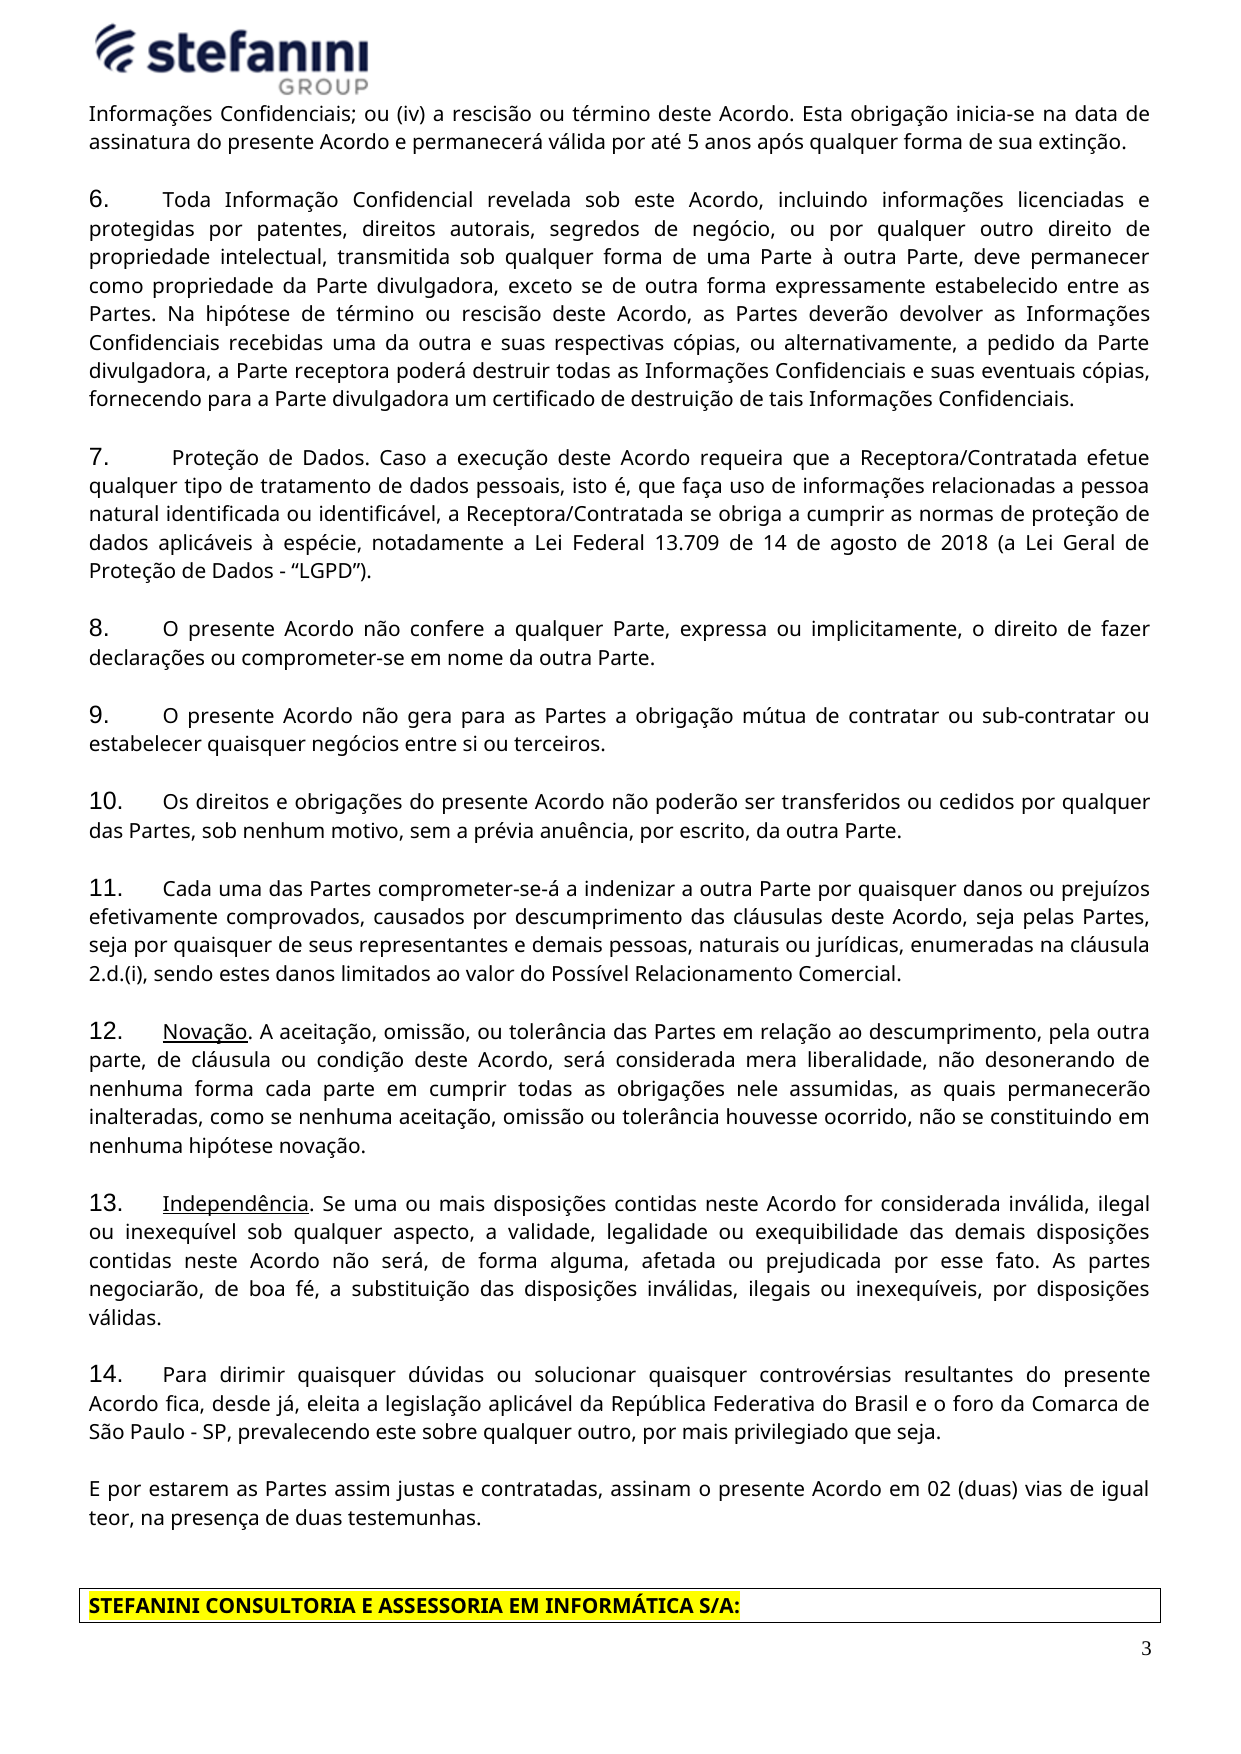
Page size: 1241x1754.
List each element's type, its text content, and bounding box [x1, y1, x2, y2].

list O presente Acordo não confere a qualquer Parte, expressa ou implicitamente, o direito de fazer declarações ou comprometer-se em nome da outra Parte. [89, 613, 1152, 671]
list Proteção de Dados. Caso a execução deste Acordo requeira que a Receptora/Contratada efetue qualquer tipo de tratamento de dados pessoais, isto é, que faça uso de informações relacionadas a pessoa natural identificada ou identificável, a Receptora/Contratada se obriga a cumprir as normas de proteção de dados aplicáveis à espécie, notadamente a Lei Federal 13.709 de 14 de agosto de 2018 (a Lei Geral de Proteção de Dados - “LGPD”). [89, 441, 1152, 585]
list Cada uma das Partes comprometer-se-á a indenizar a outra Parte por quaisquer danos ou prejuízos efetivamente comprovados, causados por descumprimento das cláusulas deste Acordo, seja pelas Partes, seja por quaisquer de seus representantes e demais pessoas, naturais ou jurídicas, enumeradas na cláusula 2.d.(i), sendo estes danos limitados ao valor do Possível Relacionamento Comercial. [89, 873, 1152, 987]
list Os direitos e obrigações do presente Acordo não poderão ser transferidos ou cedidos por qualquer das Partes, sob nenhum motivo, sem a prévia anuência, por escrito, da outra Parte. [89, 786, 1152, 844]
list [89, 99, 1152, 156]
text STEFANINI CONSULTORIA E ASSESSORIA EM INFORMÁTICA S/A: [80, 1589, 1160, 1622]
list Toda Informação Confidencial revelada sob este Acordo, incluindo informações licenciadas e protegidas por patentes, direitos autorais, segredos de negócio, ou por qualquer outro direito de propriedade intelectual, transmitida sob qualquer forma de uma Parte à outra Parte, deve permanecer como propriedade da Parte divulgadora, exceto se de outra forma expressamente estabelecido entre as Partes. Na hipótese de término ou rescisão deste Acordo, as Partes deverão devolver as Informações Confidenciais recebidas uma da outra e suas respectivas cópias, ou alternativamente, a pedido da Parte divulgadora, a Parte receptora poderá destruir todas as Informações Confidenciais e suas eventuais cópias, fornecendo para a Parte divulgadora um certificado de destruição de tais Informações Confidenciais. [89, 184, 1152, 413]
text E por estarem as Partes assim justas e contratadas, assinam o presente Acordo em 02 (duas) vias de igual teor, na presença de duas testemunhas. [89, 1474, 1152, 1531]
picture [89, 15, 371, 98]
list Para dirimir quaisquer dúvidas ou solucionar quaisquer controvérsias resultantes do presente Acordo fica, desde já, eleita a legislação aplicável da República Federativa do Brasil e o foro da Comarca de São Paulo - SP, prevalecendo este sobre qualquer outro, por mais privilegiado que seja. [89, 1359, 1152, 1446]
list O presente Acordo não gera para as Partes a obrigação mútua de contratar ou sub-contratar ou estabelecer quaisquer negócios entre si ou terceiros. [89, 700, 1152, 758]
list Novação. A aceitação, omissão, ou tolerância das Partes em relação ao descumprimento, pela outra parte, de cláusula ou condição deste Acordo, será considerada mera liberalidade, não desonerando de nenhuma forma cada parte em cumprir todas as obrigações nele assumidas, as quais permanecerão inalteradas, como se nenhuma aceitação, omissão ou tolerância houvesse ocorrido, não se constituindo em nenhuma hipótese novação. [89, 1016, 1152, 1159]
list Independência. Se uma ou mais disposições contidas neste Acordo for considerada inválida, ilegal ou inexequível sob qualquer aspecto, a validade, legalidade ou exequibilidade das demais disposições contidas neste Acordo não será, de forma alguma, afetada ou prejudicada por esse fato. As partes negociarão, de boa fé, a substituição das disposições inválidas, ilegais ou inexequíveis, por disposições válidas. [89, 1188, 1152, 1331]
